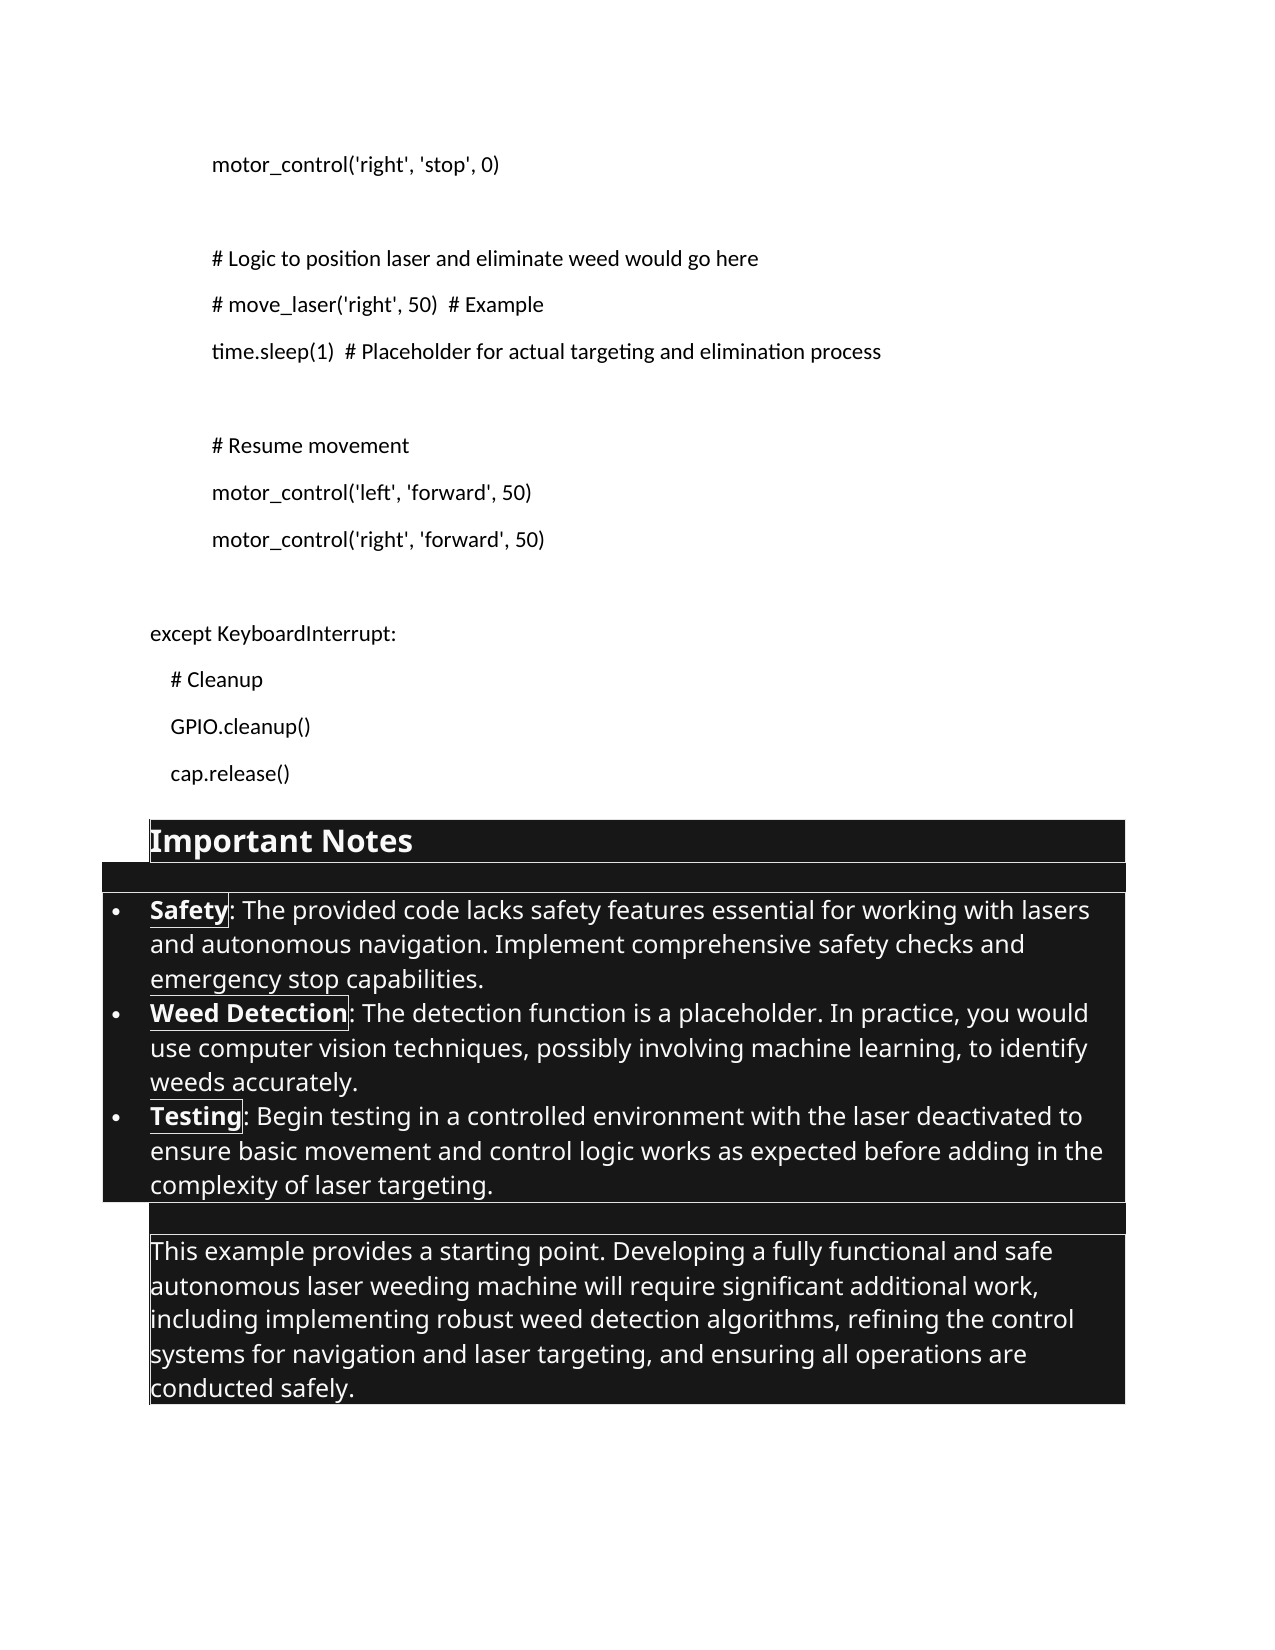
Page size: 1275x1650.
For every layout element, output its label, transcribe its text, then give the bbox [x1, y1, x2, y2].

text # Logic to position laser and eliminate weed would go here [150, 244, 1125, 272]
text # Resume movement [150, 431, 1125, 459]
text # Cleanup [150, 666, 1125, 694]
text cap.release() [150, 759, 1125, 787]
list Testing: Begin testing in a controlled environment with the laser deactivated to ensure basic movement and control logic works as expected before adding in the complexity of laser targeting. [103, 1098, 1125, 1202]
text motor_control('right', 'forward', 50) [150, 525, 1125, 553]
text except KeyboardInterrupt: [150, 619, 1125, 647]
text time.sleep(1) # Placeholder for actual targeting and elimination process [150, 337, 1125, 366]
list Safety: The provided code lacks safety features essential for working with lasers and autonomous navigation. Implement comprehensive safety checks and emergency stop capabilities. [103, 893, 1125, 995]
text GPIO.cleanup() [150, 712, 1125, 741]
text Important Notes [151, 820, 1125, 862]
text This example provides a starting point. Developing a fully functional and safe autonomous laser weeding machine will require significant additional work, including implementing robust weed detection algorithms, refining the control systems for navigation and laser targeting, and ensuring all operations are conducted safely. [151, 1235, 1125, 1404]
text motor_control('left', 'forward', 50) [150, 478, 1125, 506]
text # move_laser('right', 50) # Example [150, 291, 1125, 319]
text motor_control('right', 'stop', 0) [150, 150, 1125, 178]
list Weed Detection: The detection function is a placeholder. In practice, you would use computer vision techniques, possibly involving machine learning, to identify weeds accurately. [103, 995, 1125, 1098]
